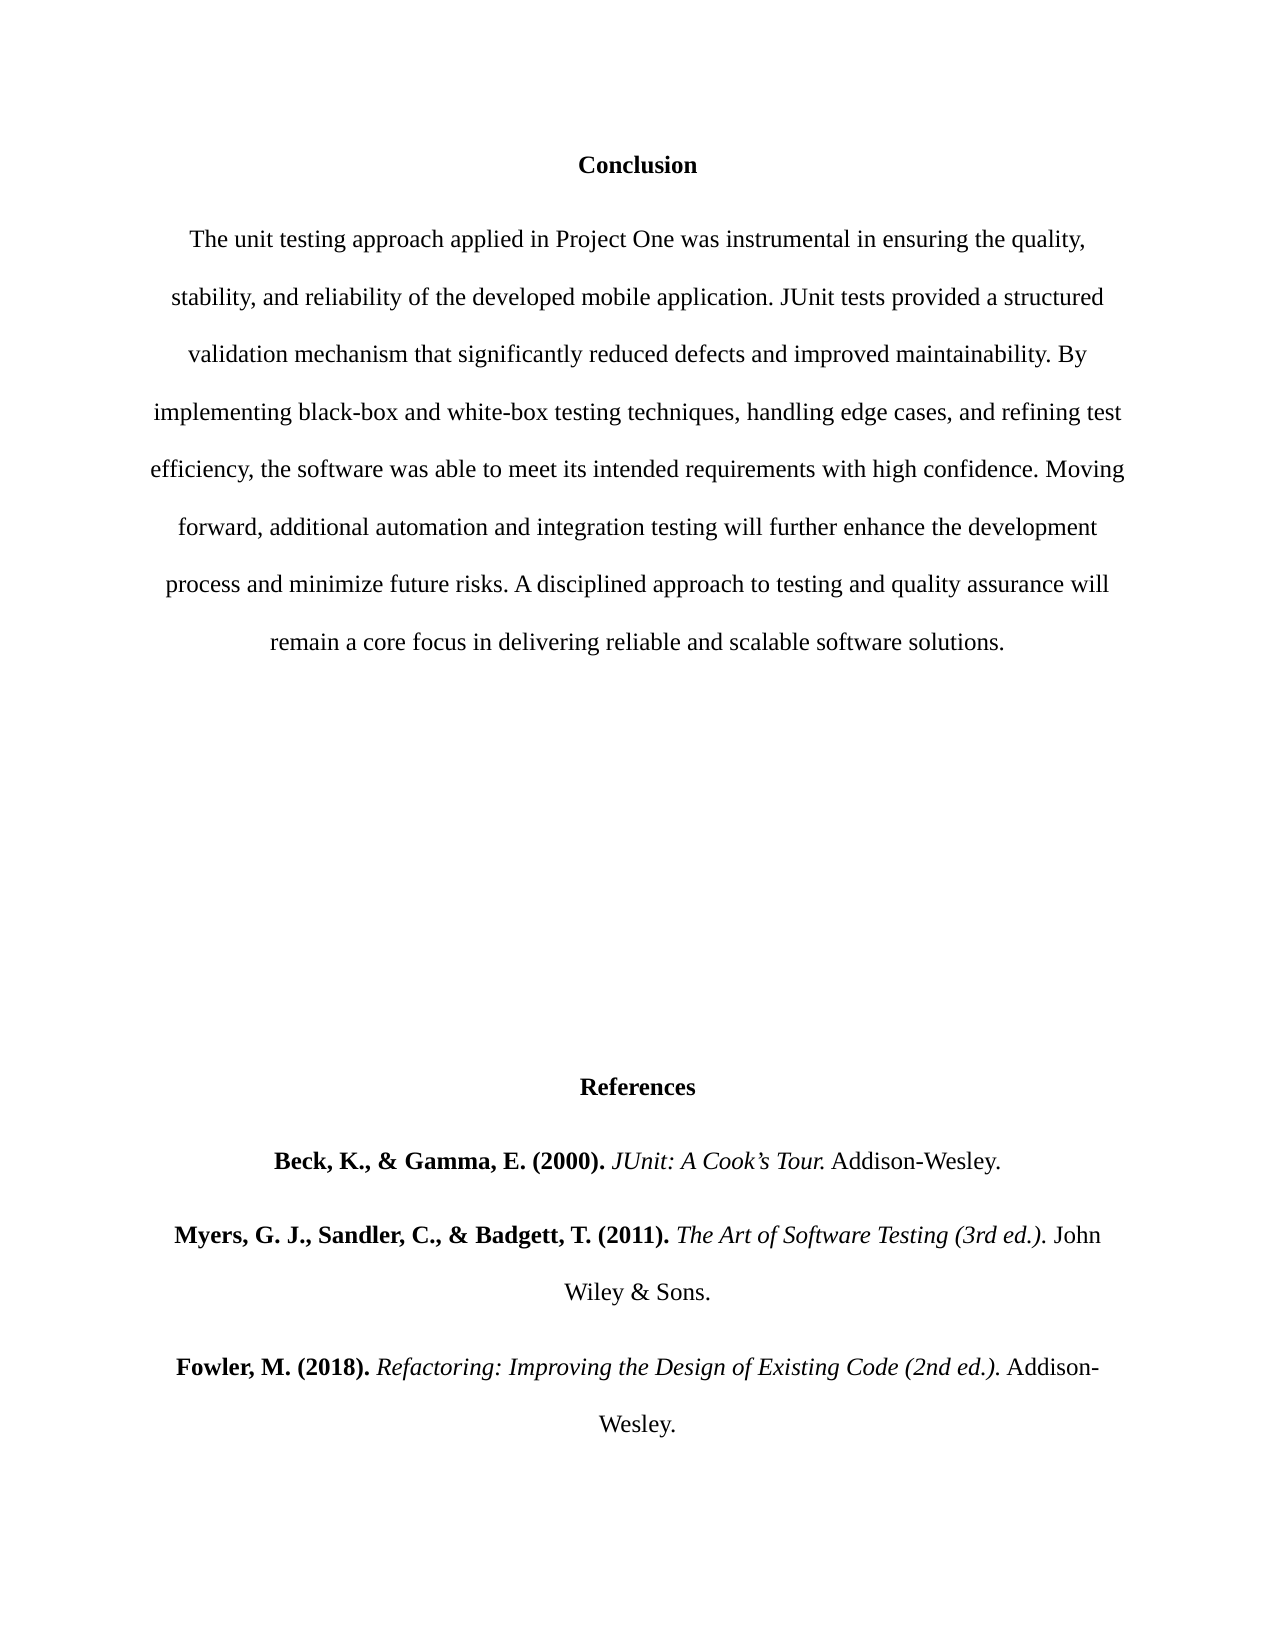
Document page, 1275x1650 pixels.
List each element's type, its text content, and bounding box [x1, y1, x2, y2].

text The unit testing approach applied in Project One was instrumental in ensuring the quality, stability, and reliability of the developed mobile application. JUnit tests provided a structured validation mechanism that significantly reduced defects and improved maintainability. By implementing black-box and white-box testing techniques, handling edge cases, and refining test efficiency, the software was able to meet its intended requirements with high confidence. Moving forward, additional automation and integration testing will further enhance the development process and minimize future risks. A disciplined approach to testing and quality assurance will remain a core focus in delivering reliable and scalable software solutions. [150, 224, 1125, 655]
text Beck, K., & Gamma, E. (2000). JUnit: A Cook’s Tour. Addison-Wesley. [150, 1146, 1125, 1174]
text Myers, G. J., Sandler, C., & Badgett, T. (2011). The Art of Software Testing (3rd ed.). John Wiley & Sons. [150, 1220, 1125, 1306]
text References [150, 1072, 1125, 1100]
text Fowler, M. (2018). Refactoring: Improving the Design of Existing Code (2nd ed.). Addison-Wesley. [150, 1352, 1125, 1438]
text Conclusion [150, 150, 1125, 179]
